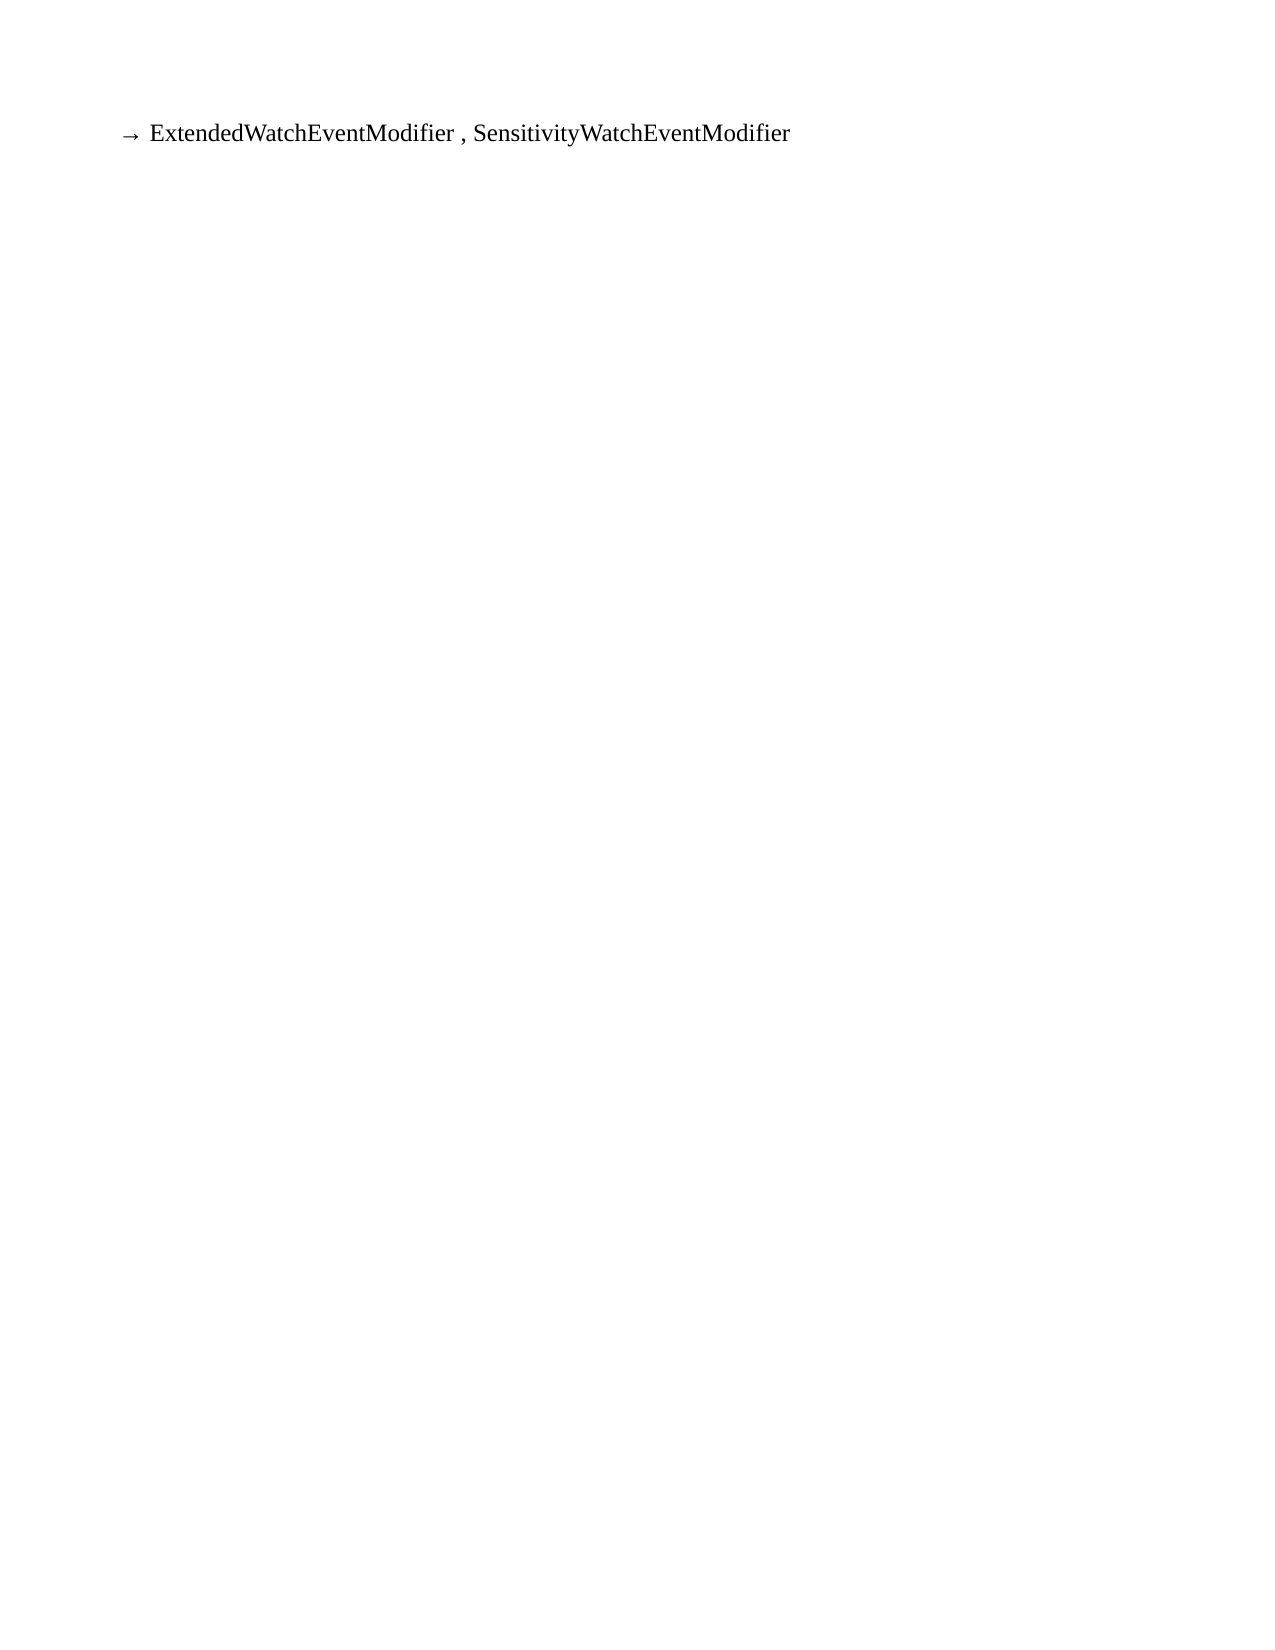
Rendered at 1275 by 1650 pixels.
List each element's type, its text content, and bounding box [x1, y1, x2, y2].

text → ExtendedWatchEventModifier , SensitivityWatchEventModifier [118, 118, 1157, 147]
